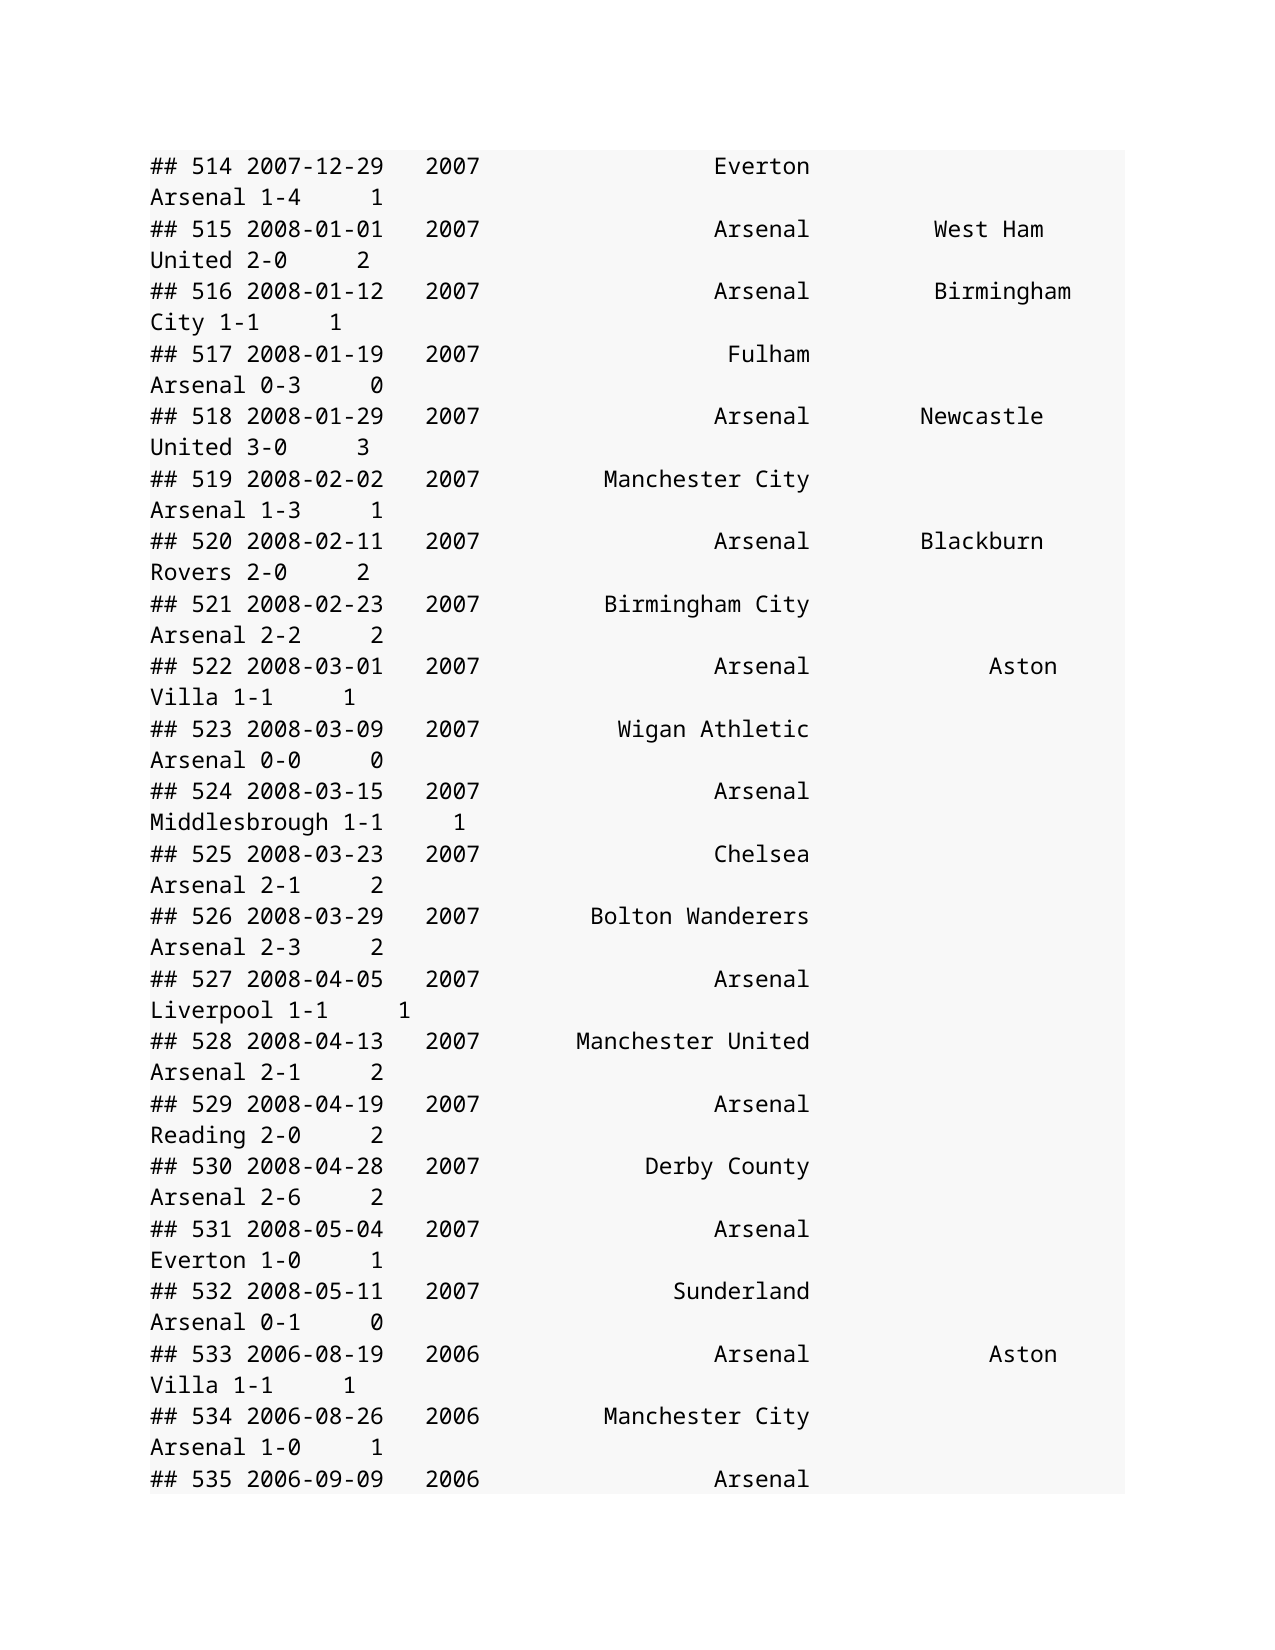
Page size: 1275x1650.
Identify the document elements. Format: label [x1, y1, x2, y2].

text [150, 150, 1125, 1494]
